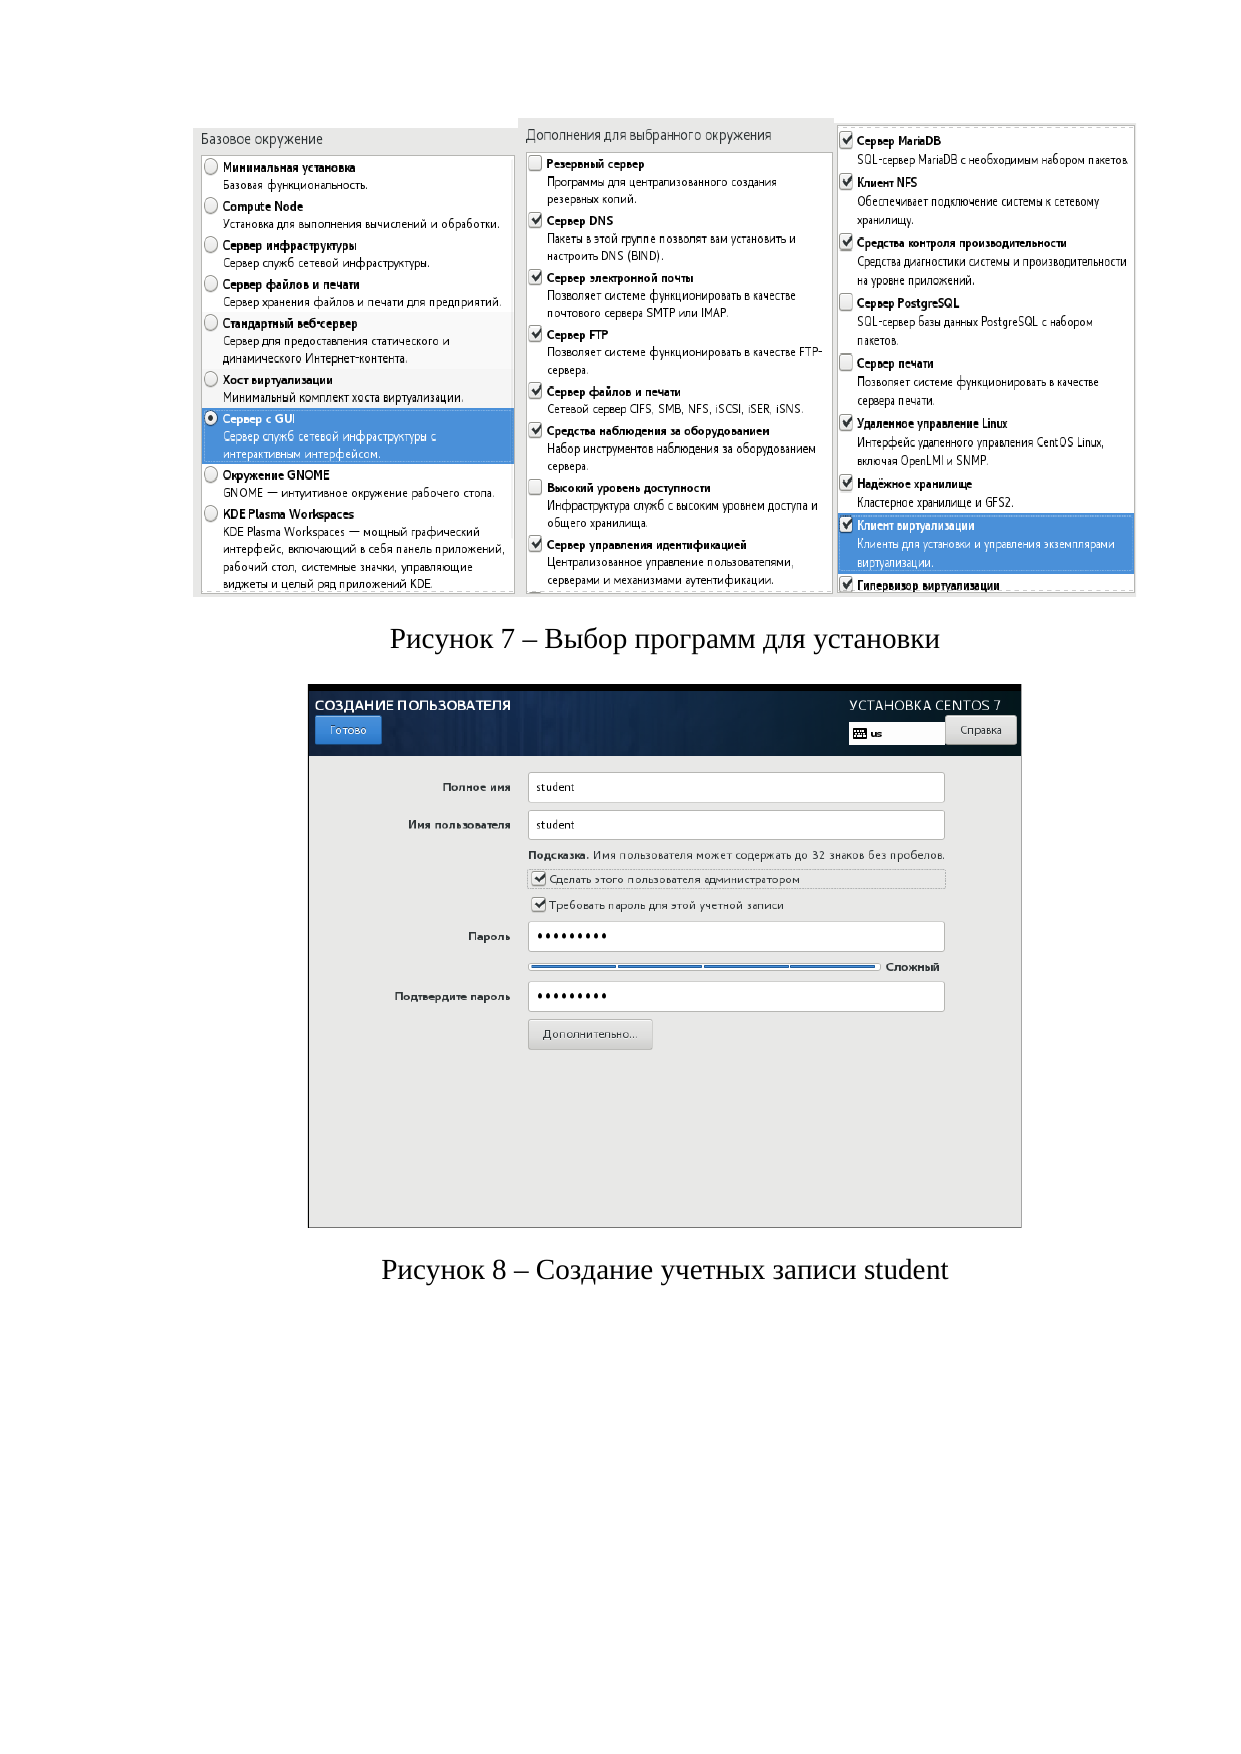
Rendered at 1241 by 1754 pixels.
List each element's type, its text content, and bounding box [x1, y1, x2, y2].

picture [307, 684, 1022, 1228]
text Рисунок 7 – Выбор программ для установки [178, 622, 1152, 655]
picture [193, 118, 1137, 597]
text Рисунок 8 – Создание учетных записи student [178, 1252, 1152, 1286]
